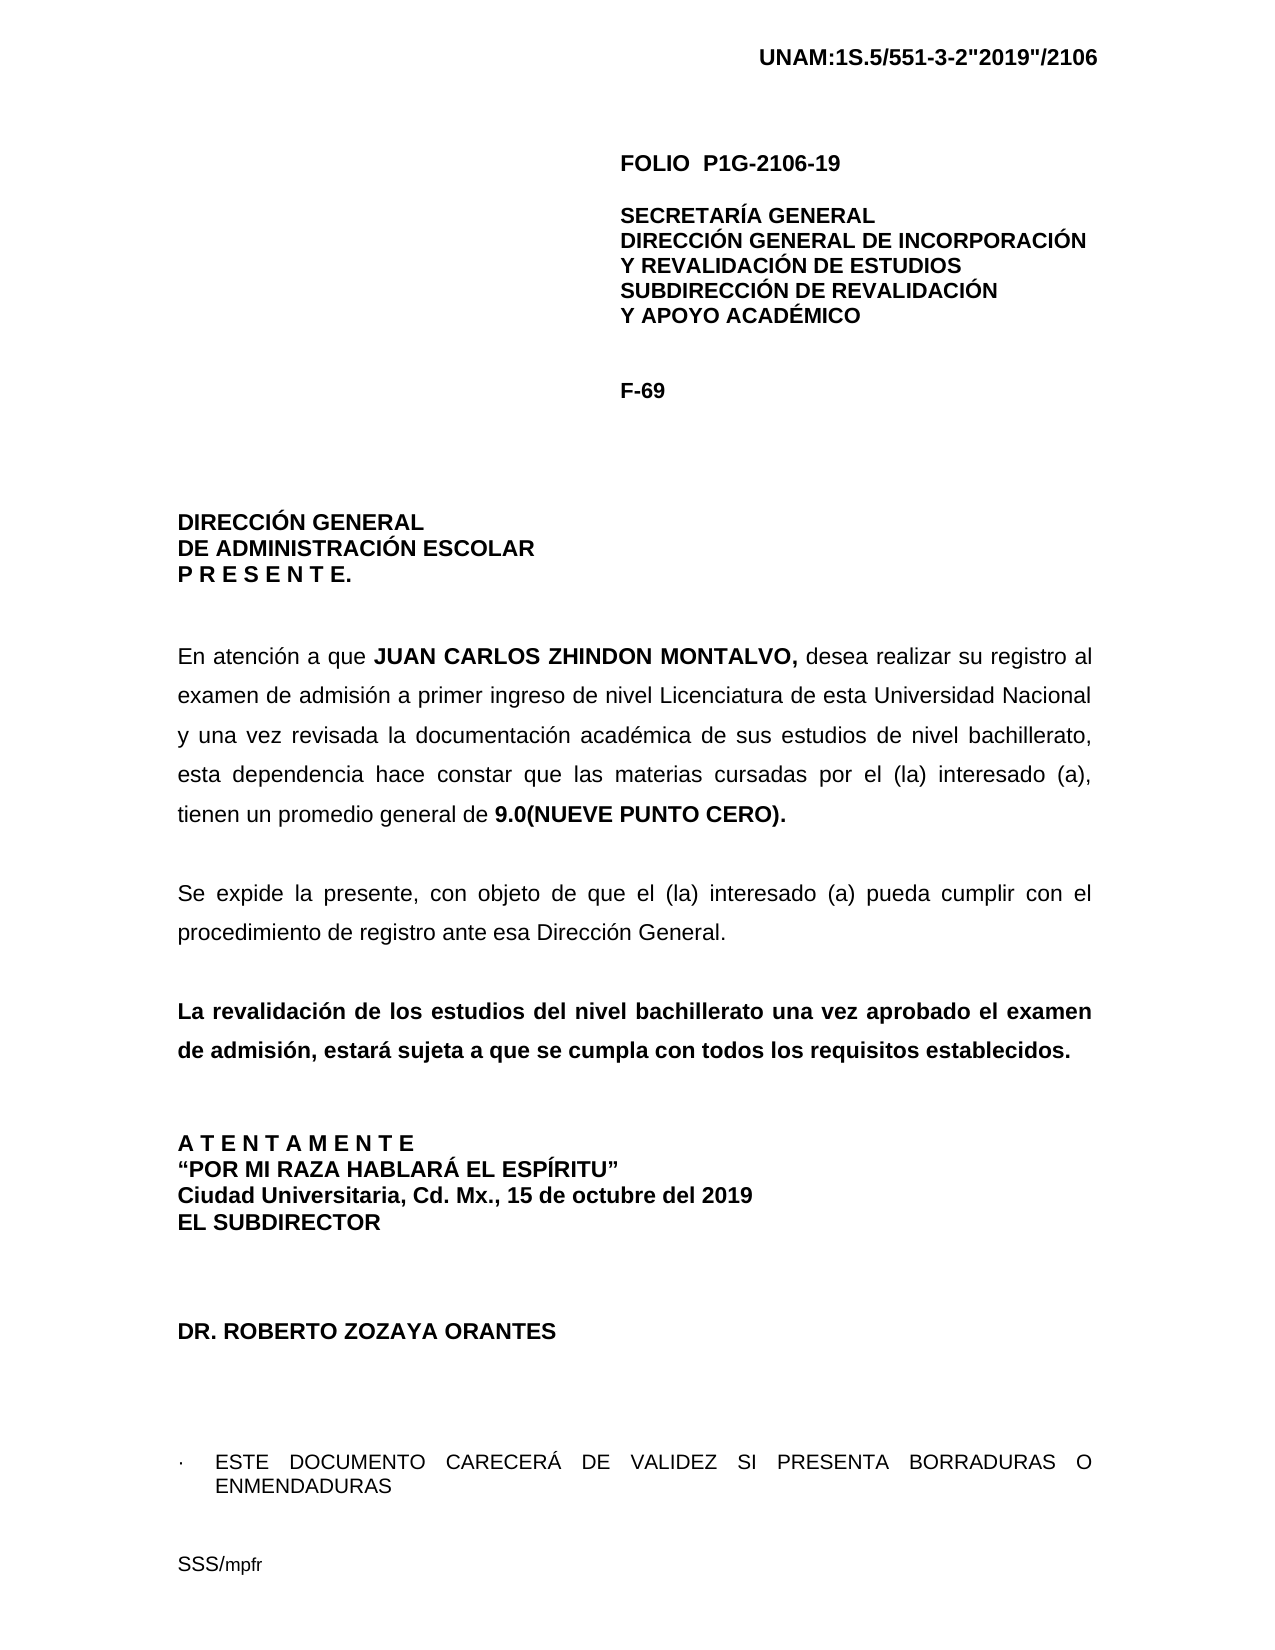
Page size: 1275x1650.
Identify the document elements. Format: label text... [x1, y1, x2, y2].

text A T E N T A M E N T E [177, 1129, 1093, 1156]
text EL SUBDIRECTOR [177, 1209, 1093, 1235]
subtitle DR. ROBERTO ZOZAYA ORANTES [177, 1318, 1098, 1344]
text SECRETARÍA GENERAL [620, 202, 1098, 228]
text DIRECCIÓN GENERAL [177, 508, 1093, 535]
text DE ADMINISTRACIÓN ESCOLAR [177, 535, 1093, 561]
text F-69 [620, 378, 1098, 403]
list ESTE DOCUMENTO CARECERÁ DE VALIDEZ SI PRESENTA BORRADURAS O ENMENDADURAS [177, 1450, 1093, 1498]
text FOLIO P1G-2106-19 [620, 150, 1098, 176]
text Ciudad Universitaria, Cd. Mx., 15 de octubre del 2019 [177, 1182, 1093, 1209]
text La revalidación de los estudios del nivel bachillerato una vez aprobado el examen de admisión, estará sujeta a que se cumpla con todos los requisitos establecidos. [177, 998, 1092, 1064]
text En atención a que JUAN CARLOS ZHINDON MONTALVO, desea realizar su registro al examen de admisión a primer ingreso de nivel Licenciatura de esta Universidad Nacional y una vez revisada la documentación académica de sus estudios de nivel bachillerato, esta dependencia hace constar que las materias cursadas por el (la) interesado (a), tienen un promedio general de 9.0 (NUEVE PUNTO CERO). [177, 643, 1092, 827]
text P R E S E N T E. [177, 561, 1093, 587]
text Se expide la presente, con objeto de que el (la) interesado (a) pueda cumplir con el procedimiento de registro ante esa Dirección General. [177, 879, 1092, 945]
text Y REVALIDACIÓN DE ESTUDIOS [620, 253, 1098, 278]
text SUBDIRECCIÓN DE REVALIDACIÓN [620, 278, 1098, 303]
text Y APOYO ACADÉMICO [620, 303, 1098, 328]
text UNAM:1S.5/551-3-2"2019"/2106 [646, 44, 1098, 71]
text “POR MI RAZA HABLARÁ EL ESPÍRITU” [177, 1156, 1093, 1182]
text DIRECCIÓN GENERAL DE INCORPORACIÓN [620, 228, 1098, 253]
